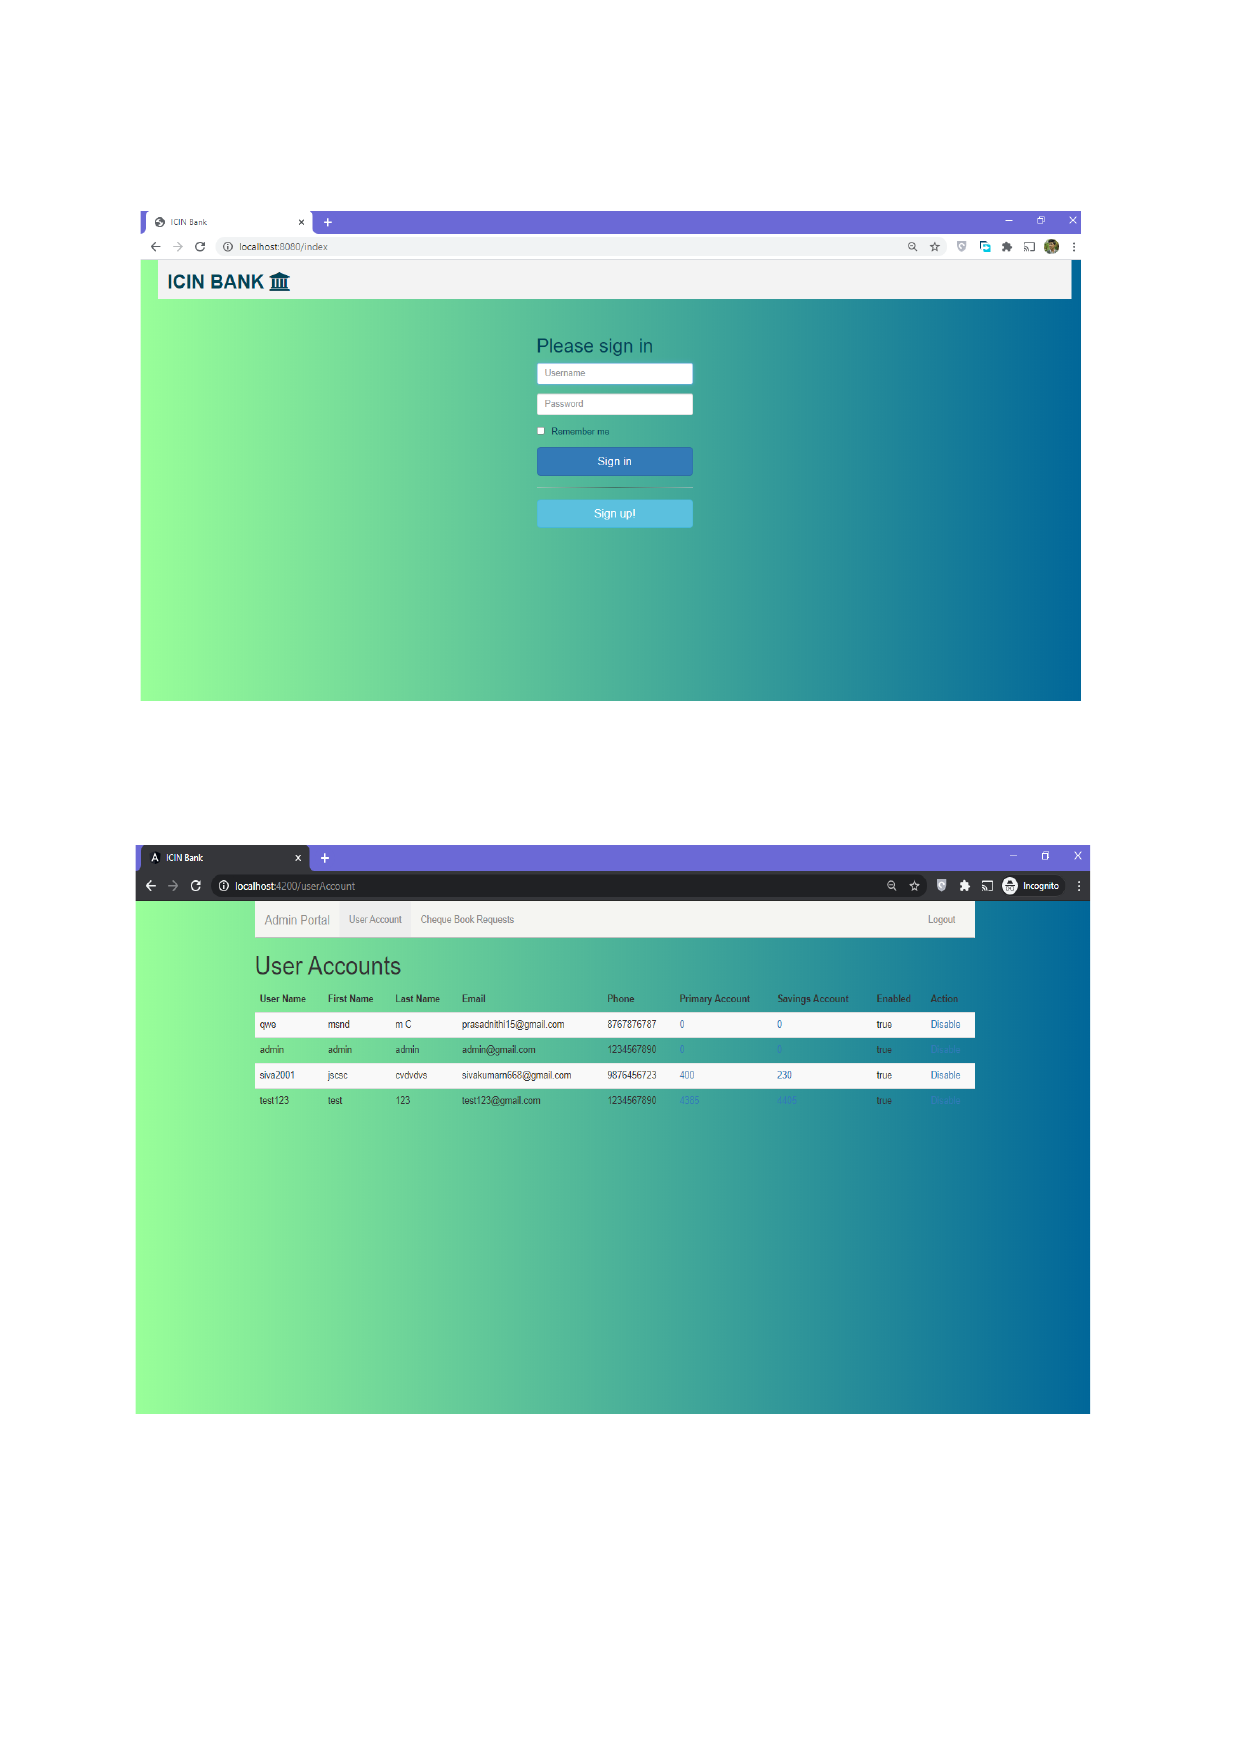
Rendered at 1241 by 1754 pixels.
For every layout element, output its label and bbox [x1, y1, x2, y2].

picture [135, 845, 1091, 1414]
picture [140, 211, 1081, 701]
